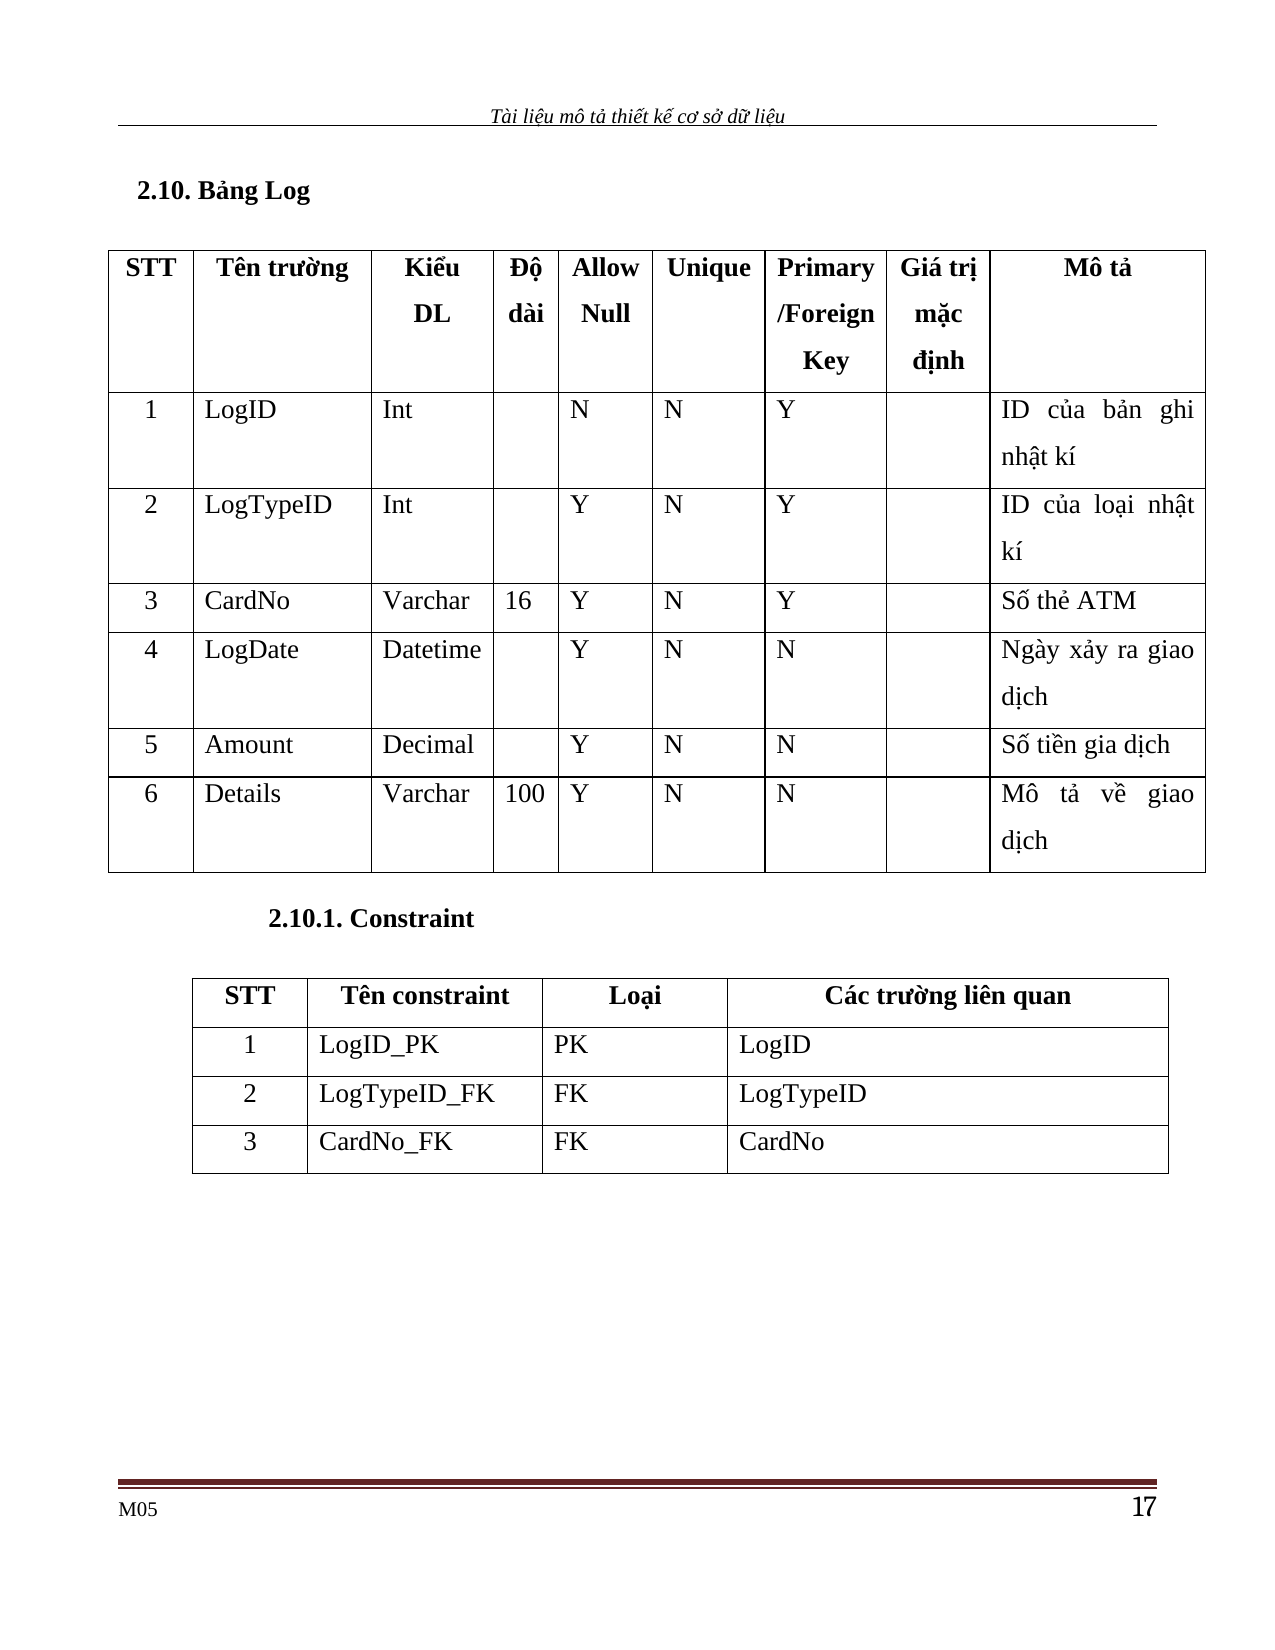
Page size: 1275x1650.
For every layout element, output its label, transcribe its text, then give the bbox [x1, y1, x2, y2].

table_cell LogID [728, 1028, 1168, 1076]
table_cell Int [372, 393, 493, 488]
table_cell N [653, 633, 764, 727]
table_cell Số thẻ ATM [991, 584, 1205, 632]
table_cell [494, 729, 558, 776]
table_cell CardNo [728, 1126, 1168, 1173]
table_cell 1 [109, 393, 193, 488]
table_cell LogTypeID [194, 489, 371, 583]
table_cell Y [559, 489, 652, 583]
table_cell Y [766, 393, 886, 488]
table_header Primary/Foreign Key [766, 251, 886, 392]
table_cell LogTypeID [728, 1077, 1168, 1124]
table_cell [494, 393, 558, 488]
table_cell FK [543, 1077, 727, 1124]
table_cell 1 [193, 1028, 307, 1076]
table_cell 2 [109, 489, 193, 583]
table_cell [887, 584, 989, 632]
subtitle 2.10. Bảng Log [118, 174, 1157, 205]
table_cell Ngày xảy ra giao dịch [991, 633, 1205, 727]
table_cell LogDate [194, 633, 371, 727]
table_cell Varchar [372, 584, 493, 632]
table_header Tên trường [194, 251, 371, 392]
table_cell Y [766, 584, 886, 632]
table_cell [887, 729, 989, 776]
table_cell Datetime [372, 633, 493, 727]
table_cell Y [559, 633, 652, 727]
table_cell [887, 489, 989, 583]
table_header STT [109, 251, 193, 392]
table_header Loại [543, 979, 727, 1027]
table_cell 5 [109, 729, 193, 776]
table_cell CardNo [194, 584, 371, 632]
table_cell LogTypeID_FK [308, 1077, 542, 1124]
table_cell [887, 393, 989, 488]
table_cell N [653, 778, 764, 872]
table_cell N [766, 778, 886, 872]
table_cell ID của loại nhật kí [991, 489, 1205, 583]
table_cell 16 [494, 584, 558, 632]
table_cell [887, 778, 989, 872]
table_header Tên constraint [308, 979, 542, 1027]
table_cell 3 [193, 1126, 307, 1173]
table_cell Y [766, 489, 886, 583]
table_header Allow Null [559, 251, 652, 392]
table_cell N [653, 489, 764, 583]
table_cell 2 [193, 1077, 307, 1124]
table_cell CardNo_FK [308, 1126, 542, 1173]
table_cell 4 [109, 633, 193, 727]
table_header Unique [653, 251, 764, 392]
table_cell [494, 633, 558, 727]
table_cell [887, 633, 989, 727]
table_header STT [193, 979, 307, 1027]
table_cell Y [559, 584, 652, 632]
table_cell PK [543, 1028, 727, 1076]
table_cell LogID_PK [308, 1028, 542, 1076]
table_header Giá trị mặc định [887, 251, 989, 392]
table_cell N [559, 393, 652, 488]
table_cell N [766, 633, 886, 727]
table_cell N [653, 393, 764, 488]
table_cell Int [372, 489, 493, 583]
table_cell 3 [109, 584, 193, 632]
table_header Kiểu DL [372, 251, 493, 392]
table_cell N [653, 584, 764, 632]
subtitle 2.10.1. Constraint [193, 902, 1157, 933]
table_cell Varchar [372, 778, 493, 872]
table_cell Mô tả về giao dịch [991, 778, 1205, 872]
table_cell 6 [109, 778, 193, 872]
table_cell Y [559, 778, 652, 872]
table_cell [494, 489, 558, 583]
table_header Mô tả [991, 251, 1205, 392]
table_cell 100 [494, 778, 558, 872]
table_cell Y [559, 729, 652, 776]
table_cell ID của bản ghi nhật kí [991, 393, 1205, 488]
table_cell Decimal [372, 729, 493, 776]
table_cell Amount [194, 729, 371, 776]
table_cell Details [194, 778, 371, 872]
table_cell LogID [194, 393, 371, 488]
table_cell N [653, 729, 764, 776]
table_header Các trường liên quan [728, 979, 1168, 1027]
table_cell Số tiền gia dịch [991, 729, 1205, 776]
table_cell FK [543, 1126, 727, 1173]
table_header Độ dài [494, 251, 558, 392]
table_cell N [766, 729, 886, 776]
